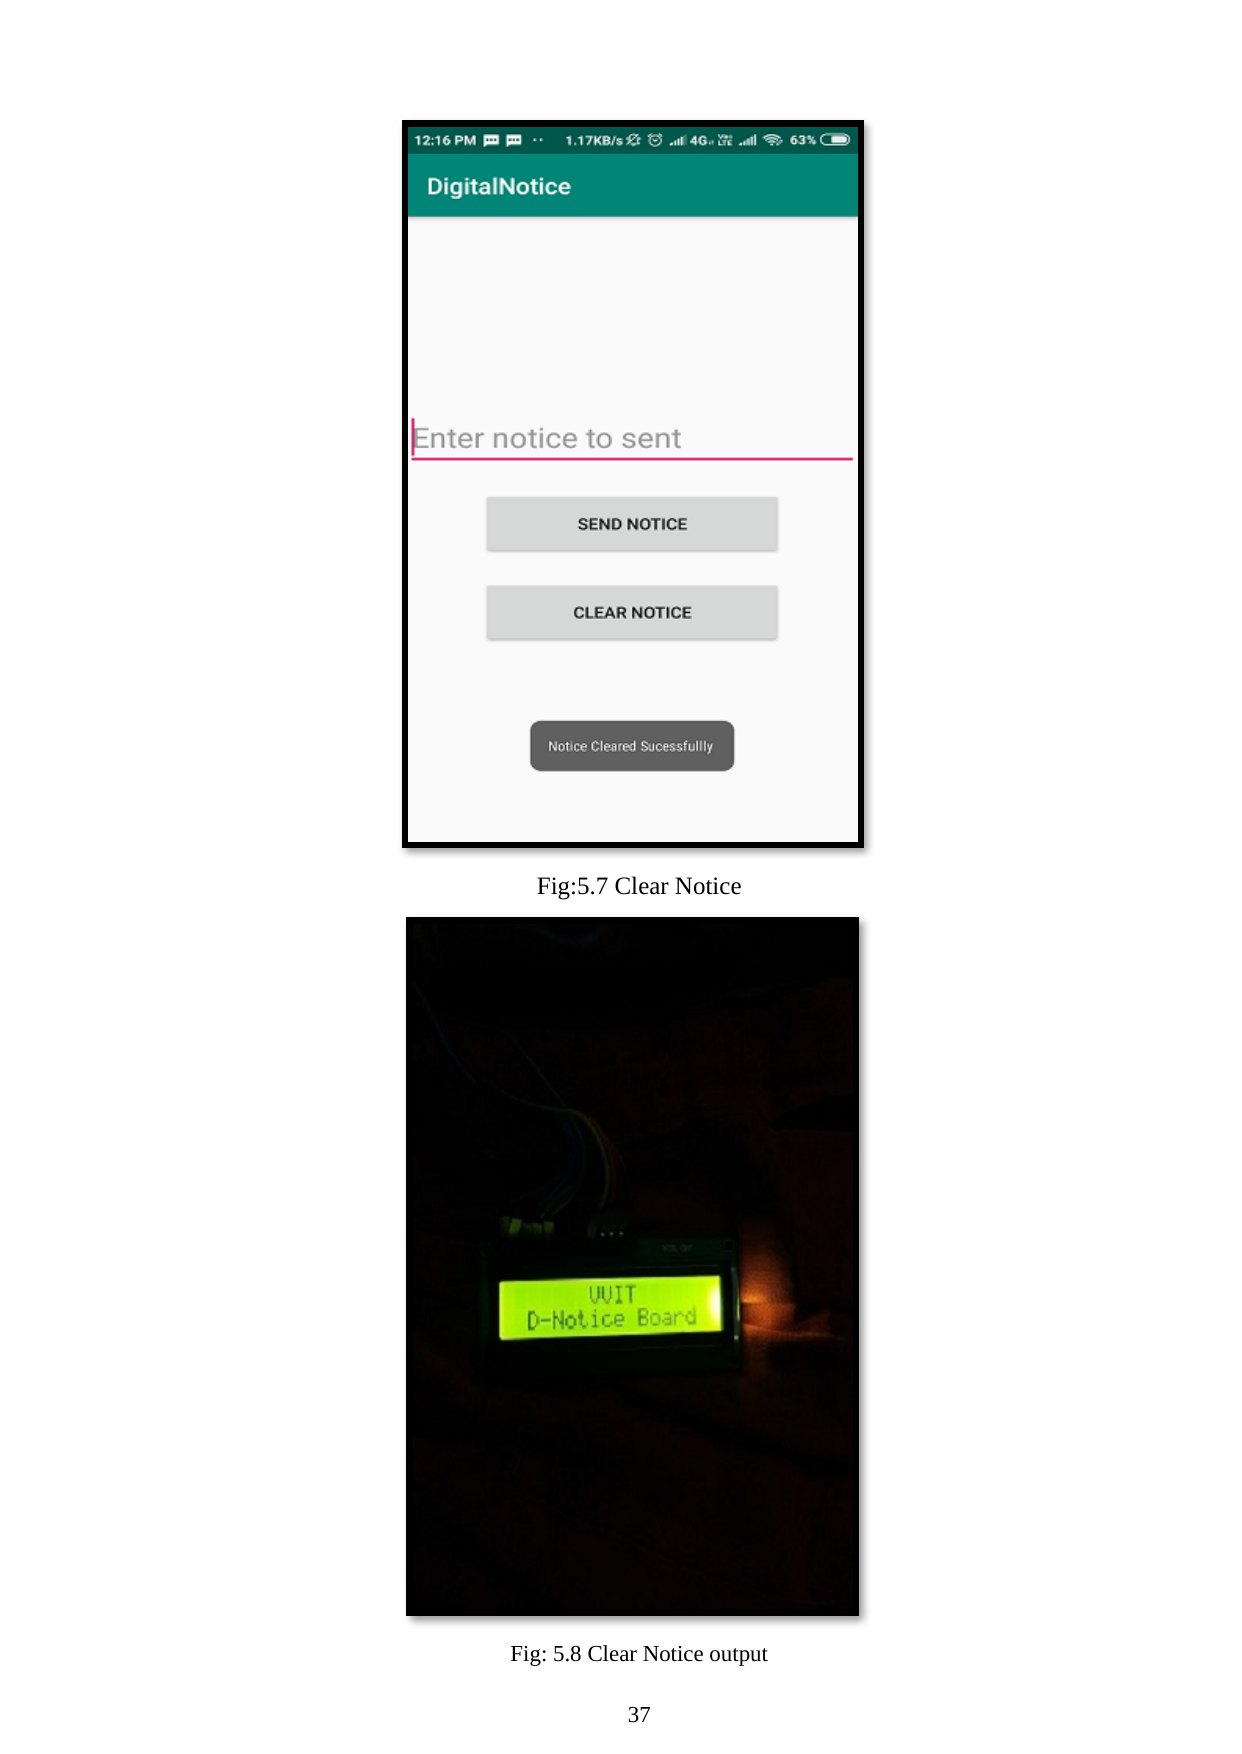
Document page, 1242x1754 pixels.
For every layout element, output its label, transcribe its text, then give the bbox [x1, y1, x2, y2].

text Fig: 5.8 Clear Notice output [150, 1640, 1128, 1666]
picture [408, 127, 858, 842]
text Fig:5.7 Clear Notice [150, 871, 1128, 900]
picture [413, 924, 853, 1609]
